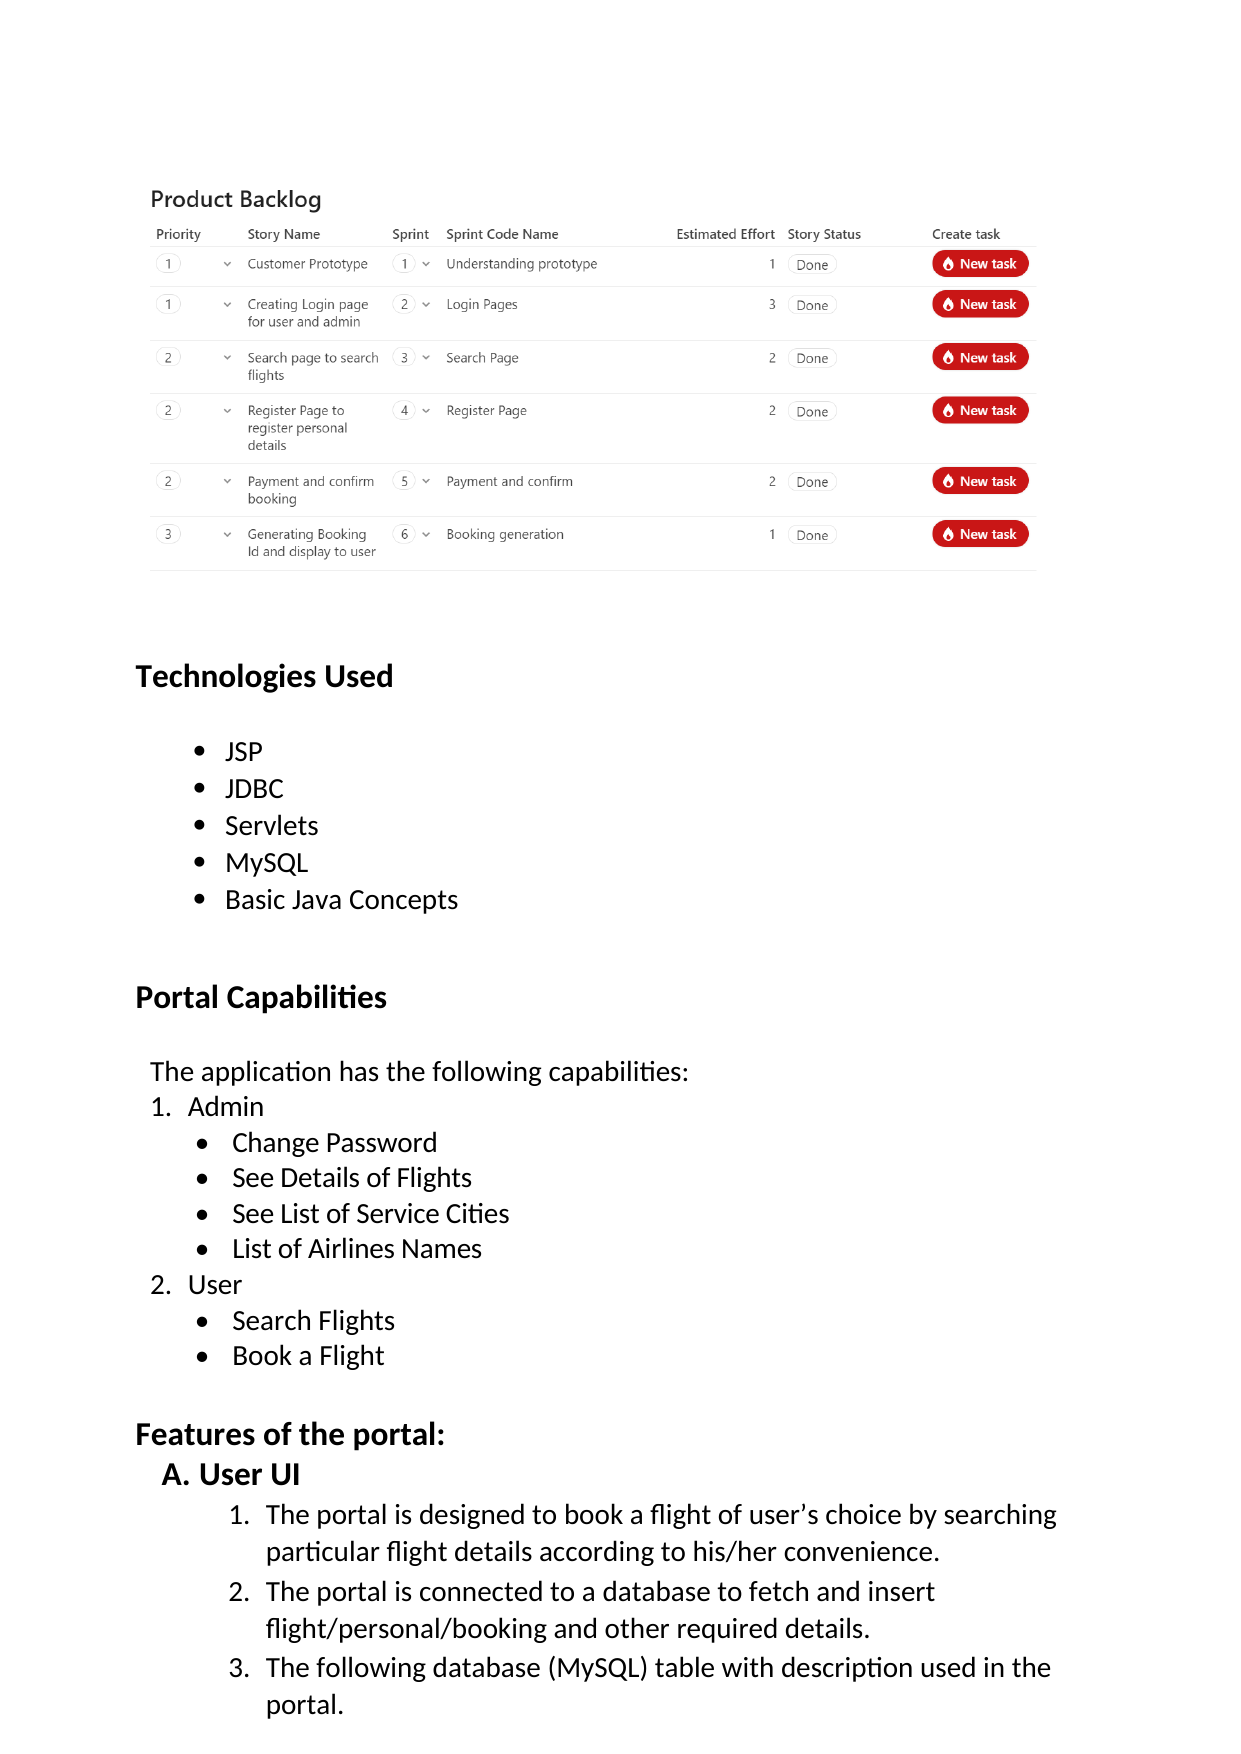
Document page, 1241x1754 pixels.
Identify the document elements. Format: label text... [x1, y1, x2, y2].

list MySQL [194, 843, 1111, 880]
text Technologies Used [135, 655, 1111, 696]
list The following database (MySQL) table with description used in the portal. [228, 1648, 1111, 1722]
list Search Flights [194, 1302, 1111, 1337]
list User [150, 1266, 1111, 1302]
list Admin [150, 1088, 1111, 1124]
text Features of the portal: [135, 1413, 1111, 1453]
list List of Airlines Names [194, 1231, 1111, 1266]
list Servlets [194, 806, 1111, 843]
list The portal is connected to a database to fetch and insert flight/personal/booking and other required details. [228, 1571, 1111, 1646]
list User UI [161, 1456, 1111, 1493]
list Basic Java Concepts [194, 880, 1111, 917]
list Change Password [194, 1124, 1111, 1159]
text Portal Capabilities [135, 977, 1111, 1017]
list Book a Flight [194, 1337, 1111, 1373]
list JDBC [194, 768, 1111, 806]
list The portal is designed to book a flight of user’s choice by searching particular flight details according to his/her convenience. [228, 1495, 1111, 1569]
text The application has the following capabilities: [150, 1053, 1111, 1088]
picture [135, 147, 1112, 574]
list JSP [194, 731, 1111, 768]
list See List of Service Cities [194, 1195, 1111, 1231]
list See Details of Flights [194, 1159, 1111, 1195]
